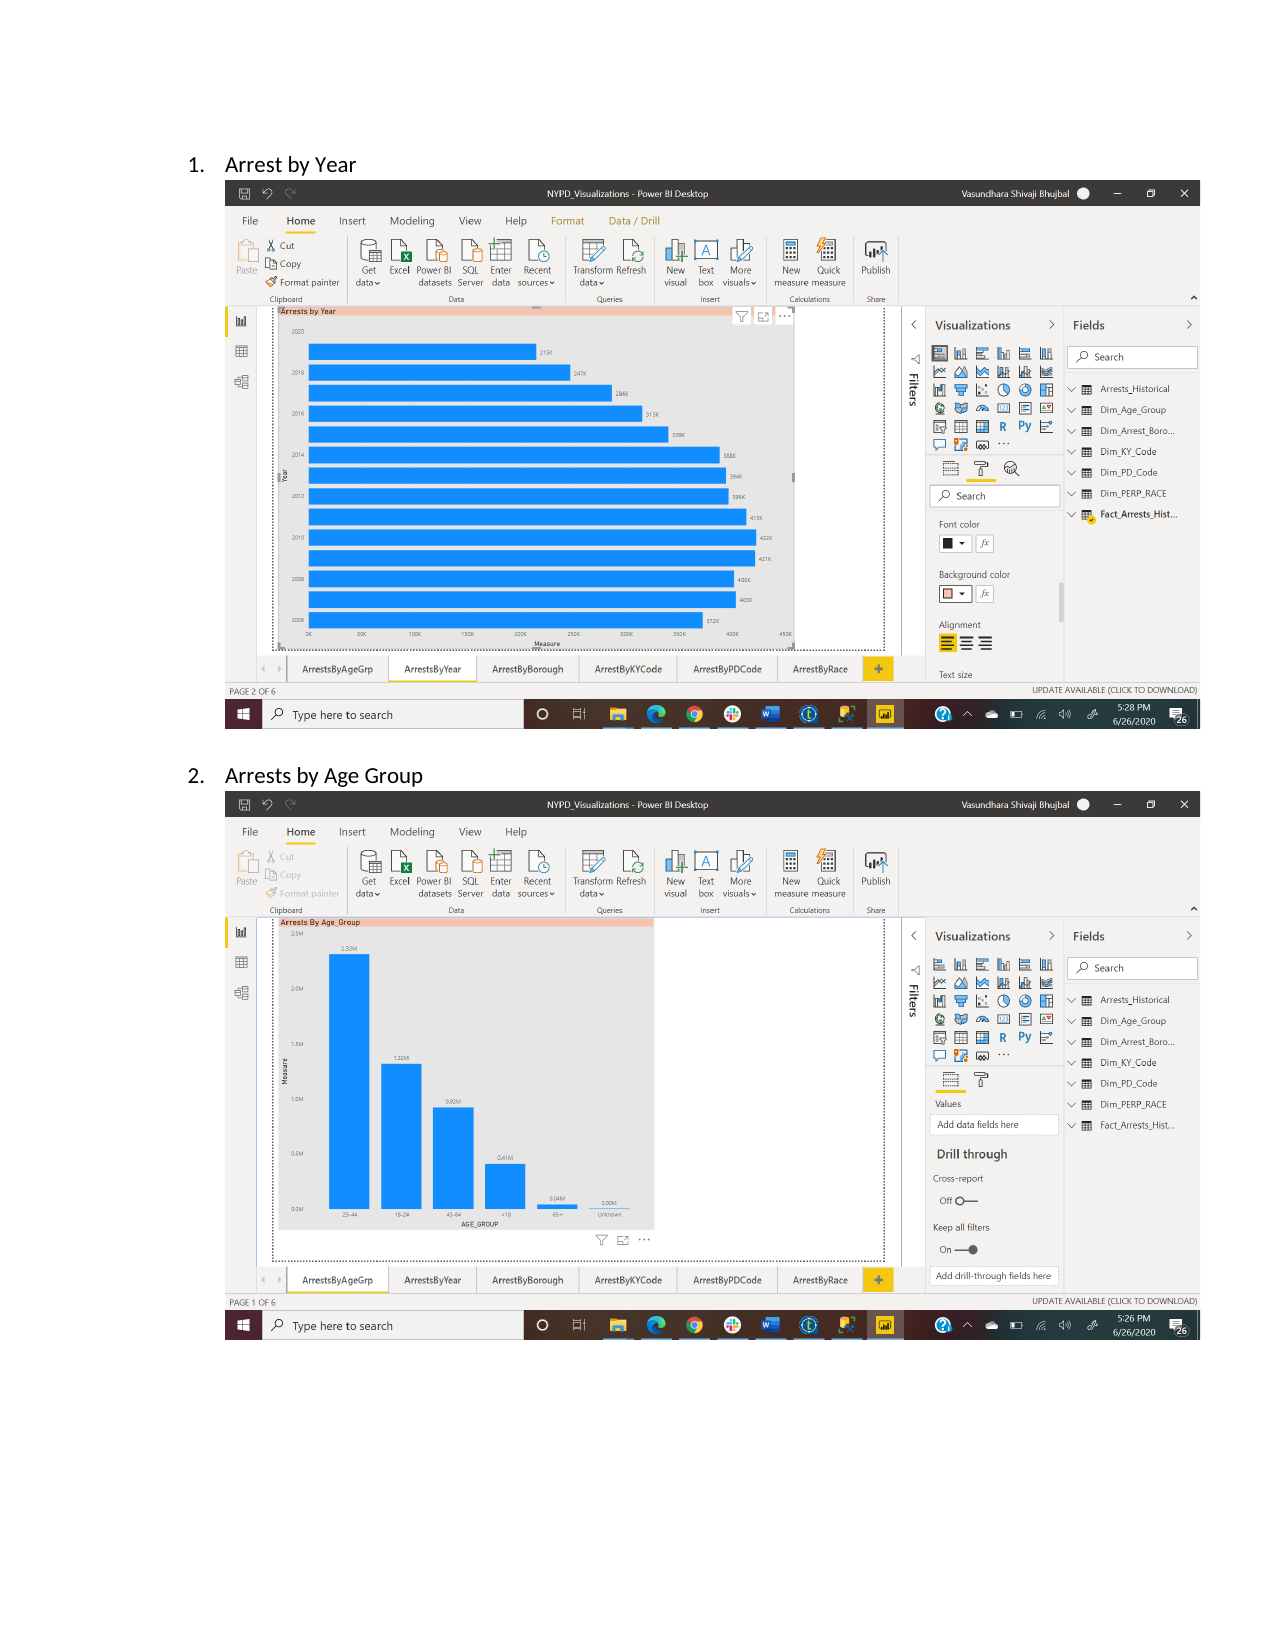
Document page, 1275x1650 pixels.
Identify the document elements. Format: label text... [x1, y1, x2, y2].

picture [225, 791, 1200, 1340]
list Arrest by Year [187, 150, 1125, 178]
picture [225, 180, 1200, 729]
list Arrests by Age Group [187, 761, 1125, 789]
